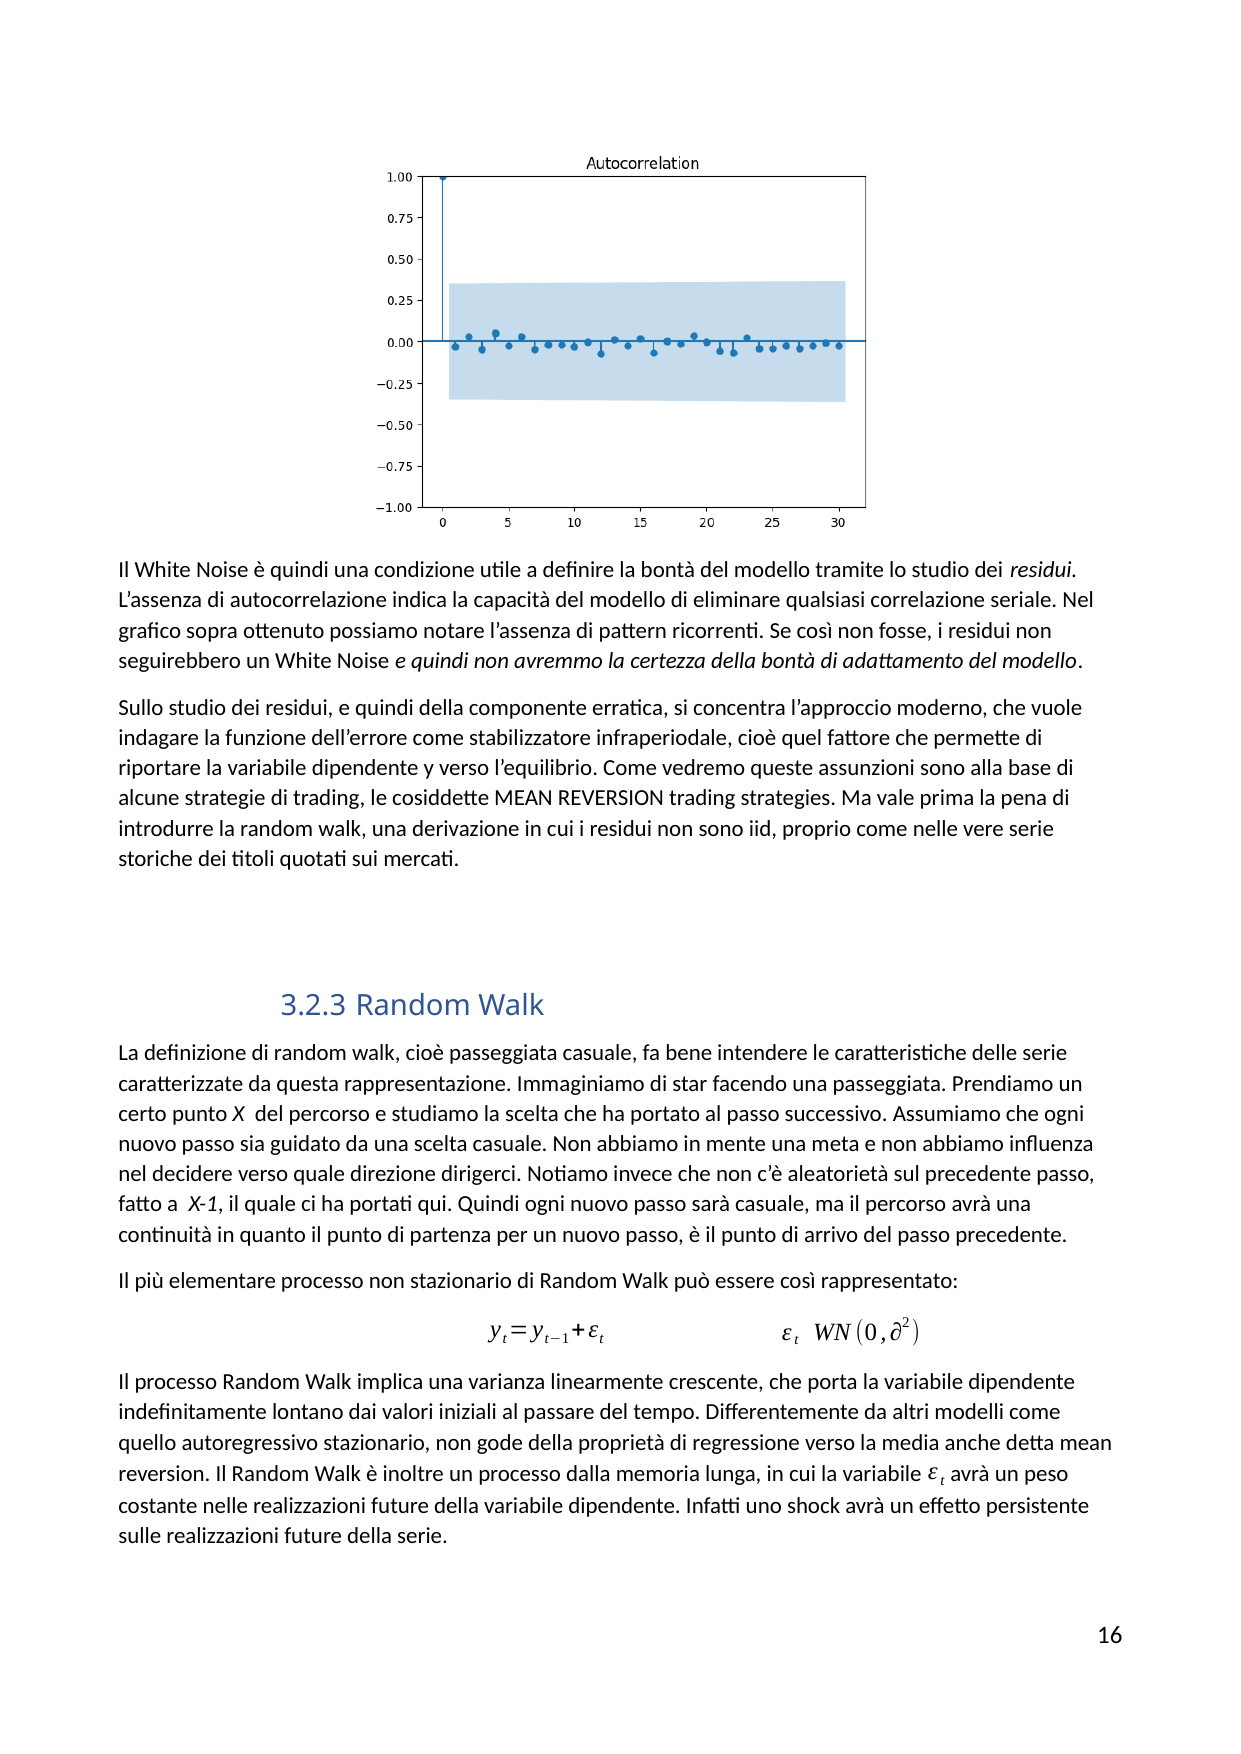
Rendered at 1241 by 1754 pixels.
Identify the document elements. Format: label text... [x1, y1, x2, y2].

text Il processo Random Walk implica una varianza linearmente crescente, che porta la variabile dipendente indefinitamente lontano dai valori iniziali al passare del tempo. Differentemente da altri modelli come quello autoregressivo stazionario, non gode della proprietà di regressione verso la media anche detta mean reversion. Il Random Walk è inoltre un processo dalla memoria lunga, in cui la variabile avrà un peso costante nelle realizzazioni future della variabile dipendente. Infatti uno shock avrà un effetto persistente sulle realizzazioni future della serie. [118, 1367, 1122, 1549]
picture [366, 147, 874, 537]
text Il White Noise è quindi una condizione utile a definire la bontà del modello tramite lo studio dei residui. L’assenza di autocorrelazione indica la capacità del modello di eliminare qualsiasi correlazione seriale. Nel grafico sopra ottenuto possiamo notare l’assenza di pattern ricorrenti. Se così non fosse, i residui non seguirebbero un White Noise e quindi non avremmo la certezza della bontà di adattamento del modello. [118, 555, 1122, 674]
text Sullo studio dei residui, e quindi della componente erratica, si concentra l’approccio moderno, che vuole indagare la funzione dell’errore come stabilizzatore infraperiodale, cioè quel fattore che permette di riportare la variabile dipendente y verso l’equilibrio. Come vedremo queste assunzioni sono alla base di alcune strategie di trading, le cosiddette MEAN REVERSION trading strategies. Ma vale prima la pena di introdurre la random walk, una derivazione in cui i residui non sono iid, proprio come nelle vere serie storiche dei titoli quotati sui mercati. [118, 693, 1122, 872]
subtitle Random Walk [280, 984, 1122, 1024]
text Il più elementare processo non stazionario di Random Walk può essere così rappresentato: [118, 1267, 1122, 1294]
text La definizione di random walk, cioè passeggiata casuale, fa bene intendere le caratteristiche delle serie caratterizzate da questa rappresentazione. Immaginiamo di star facendo una passeggiata. Prendiamo un certo punto X del percorso e studiamo la scelta che ha portato al passo successivo. Assumiamo che ogni nuovo passo sia guidato da una scelta casuale. Non abbiamo in mente una meta e non abbiamo influenza nel decidere verso quale direzione dirigerci. Notiamo invece che non c’è aleatorietà sul precedente passo, fatto a X-1, il quale ci ha portati qui. Quindi ogni nuovo passo sarà casuale, ma il percorso avrà una continuità in quanto il punto di partenza per un nuovo passo, è il punto di arrivo del passo precedente. [118, 1038, 1122, 1248]
